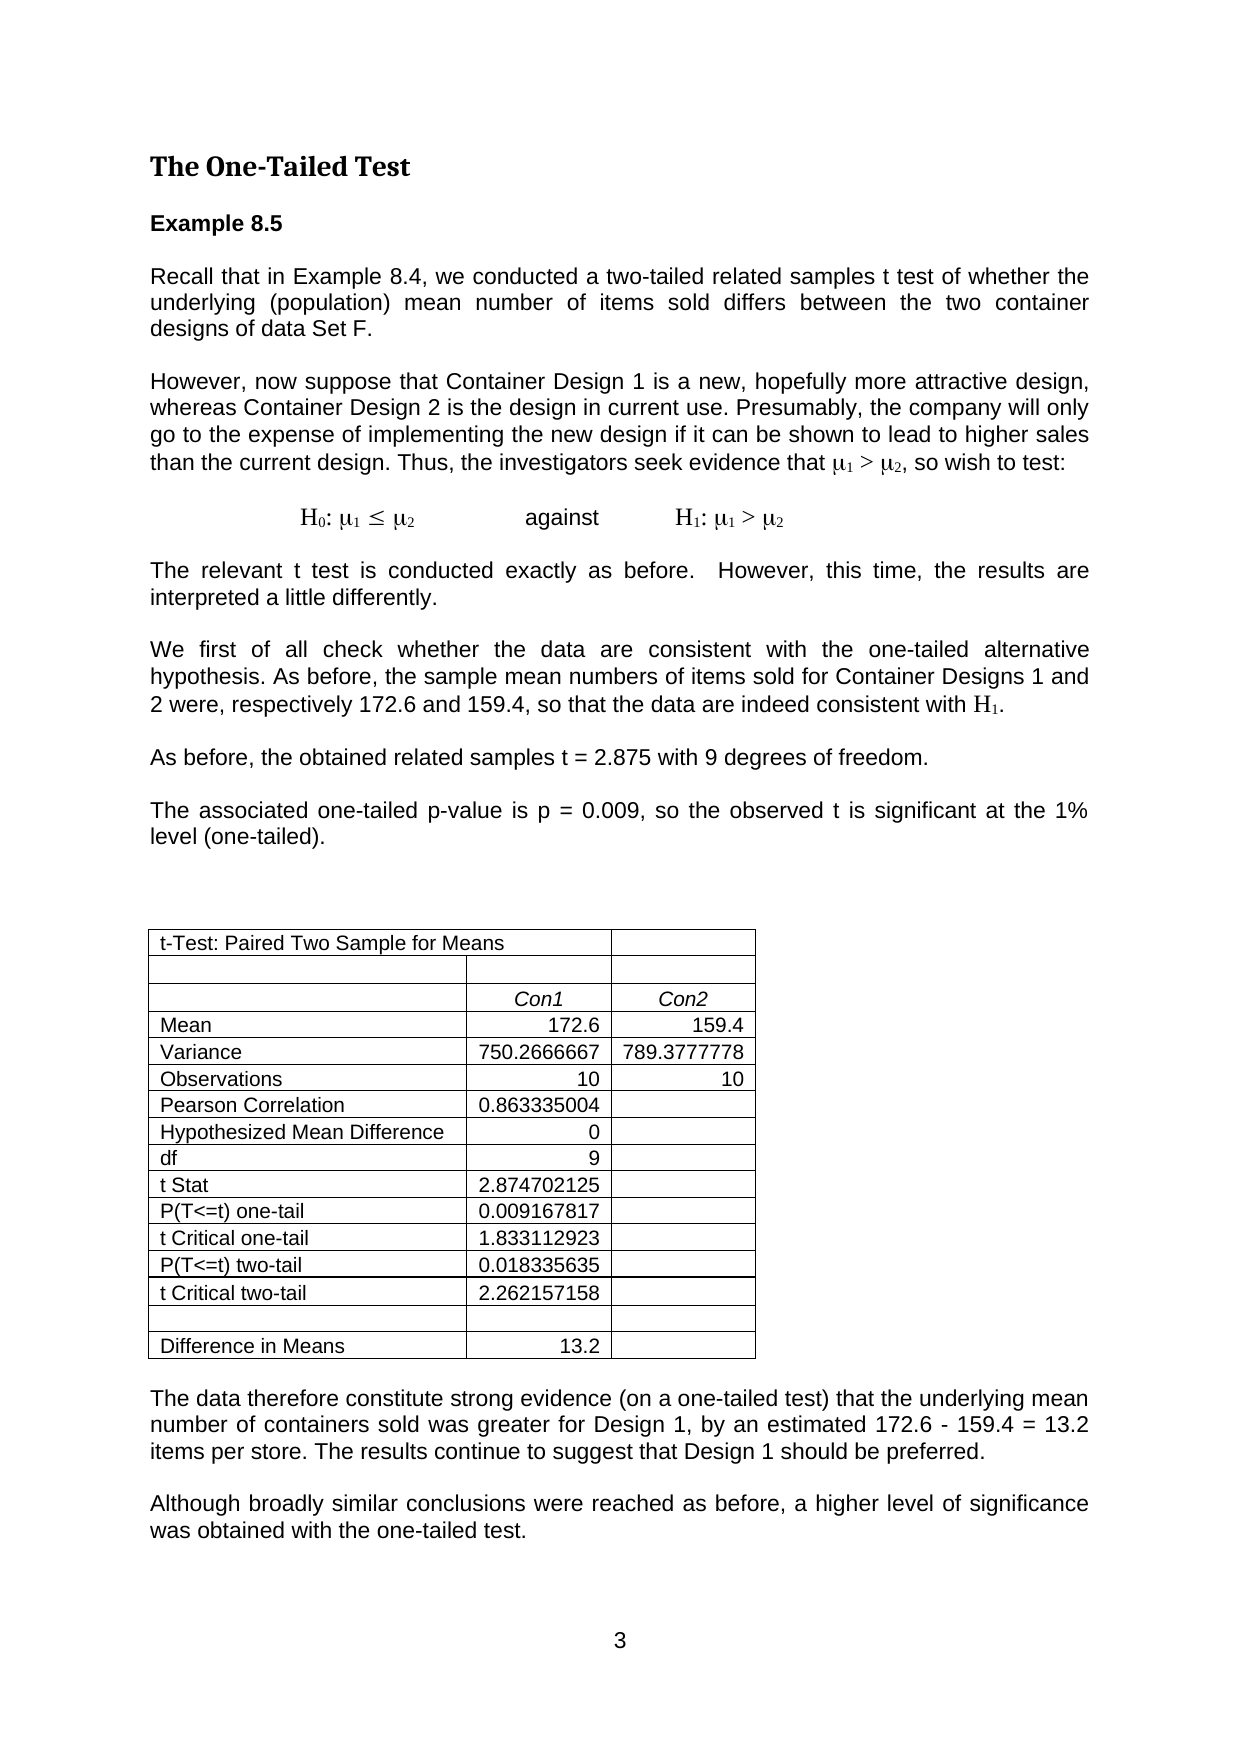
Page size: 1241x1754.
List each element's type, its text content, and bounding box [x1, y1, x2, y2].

text H0: 1  2 against H1: 1 > 2 [150, 502, 1090, 531]
table_cell [612, 956, 755, 983]
table_cell 0 [467, 1118, 611, 1143]
table_cell t Stat [149, 1171, 466, 1197]
text Recall that in Example 8.4, we conducted a two-tailed related samples t test of whether the underlying (population) mean number of items sold differs between the two container designs of data Set F. [150, 263, 1090, 342]
table_cell Variance [149, 1038, 466, 1064]
table_cell Mean [149, 1012, 466, 1037]
table_cell [612, 1278, 755, 1304]
table_cell df [149, 1145, 466, 1170]
table_cell [467, 956, 611, 983]
table_cell Pearson Correlation [149, 1091, 466, 1117]
table_cell 0.863335004 [467, 1091, 611, 1117]
table_header [612, 930, 755, 955]
text Example 8.5 [150, 210, 1090, 236]
text We first of all check whether the data are consistent with the one-tailed alternative hypothesis. As before, the sample mean numbers of items sold for Container Designs 1 and 2 were, respectively 172.6 and 159.4, so that the data are indeed consistent with H1. [150, 636, 1090, 718]
table_cell P(T<=t) two-tail [149, 1251, 466, 1276]
table_cell t Critical one-tail [149, 1224, 466, 1250]
table_cell Con1 [467, 984, 611, 1011]
table_header t-Test: Paired Two Sample for Means [149, 930, 611, 955]
text However, now suppose that Container Design 1 is a new, hopefully more attractive design, whereas Container Design 2 is the design in current use. Presumably, the company will only go to the expense of implementing the new design if it can be shown to lead to higher sales than the current design. Thus, the investigators seek evidence that 1 > 2, so wish to test: [150, 368, 1090, 476]
text The relevant t test is conducted exactly as before. However, this time, the results are interpreted a little differently. [150, 557, 1090, 610]
subtitle The One-Tailed Test [150, 150, 1090, 183]
text As before, the obtained related samples t = 2.875 with 9 degrees of freedom. [150, 744, 1090, 771]
table_cell 10 [612, 1065, 755, 1090]
table_cell 750.2666667 [467, 1038, 611, 1064]
text The data therefore constitute strong evidence (on a one-tailed test) that the underlying mean number of containers sold was greater for Design 1, by an estimated 172.6 - 159.4 = 13.2 items per store. The results continue to suggest that Design 1 should be preferred. [150, 1385, 1090, 1464]
table_cell [612, 1306, 755, 1331]
table_cell 2.262157158 [467, 1278, 611, 1304]
table_cell Difference in Means [149, 1332, 466, 1358]
text Although broadly similar conclusions were reached as before, a higher level of significance was obtained with the one-tailed test. [150, 1490, 1090, 1543]
table_cell 10 [467, 1065, 611, 1090]
table_cell 13.2 [467, 1332, 611, 1358]
table_cell [149, 1306, 466, 1331]
table_cell [612, 1332, 755, 1358]
table_cell [612, 1224, 755, 1250]
table_cell [612, 1145, 755, 1170]
table_cell 789.3777778 [612, 1038, 755, 1064]
table_cell [467, 1306, 611, 1331]
table_cell 0.018335635 [467, 1251, 611, 1276]
table_cell 0.009167817 [467, 1198, 611, 1223]
table_cell Hypothesized Mean Difference [149, 1118, 466, 1143]
table_cell 9 [467, 1145, 611, 1170]
table_cell [612, 1171, 755, 1197]
text The associated one-tailed p-value is p = 0.009, so the observed t is significant at the 1% level (one-tailed). [150, 797, 1090, 849]
table_cell [149, 984, 466, 1011]
table_cell [612, 1118, 755, 1143]
table_cell [612, 1251, 755, 1276]
table_cell 159.4 [612, 1012, 755, 1037]
table_cell Con2 [612, 984, 755, 1011]
table_cell t Critical two-tail [149, 1278, 466, 1304]
table_cell [149, 956, 466, 983]
table_cell Observations [149, 1065, 466, 1090]
table_cell [612, 1091, 755, 1117]
table_cell 172.6 [467, 1012, 611, 1037]
table_cell P(T<=t) one-tail [149, 1198, 466, 1223]
table_cell [612, 1198, 755, 1223]
table_cell 2.874702125 [467, 1171, 611, 1197]
table_cell 1.833112923 [467, 1224, 611, 1250]
